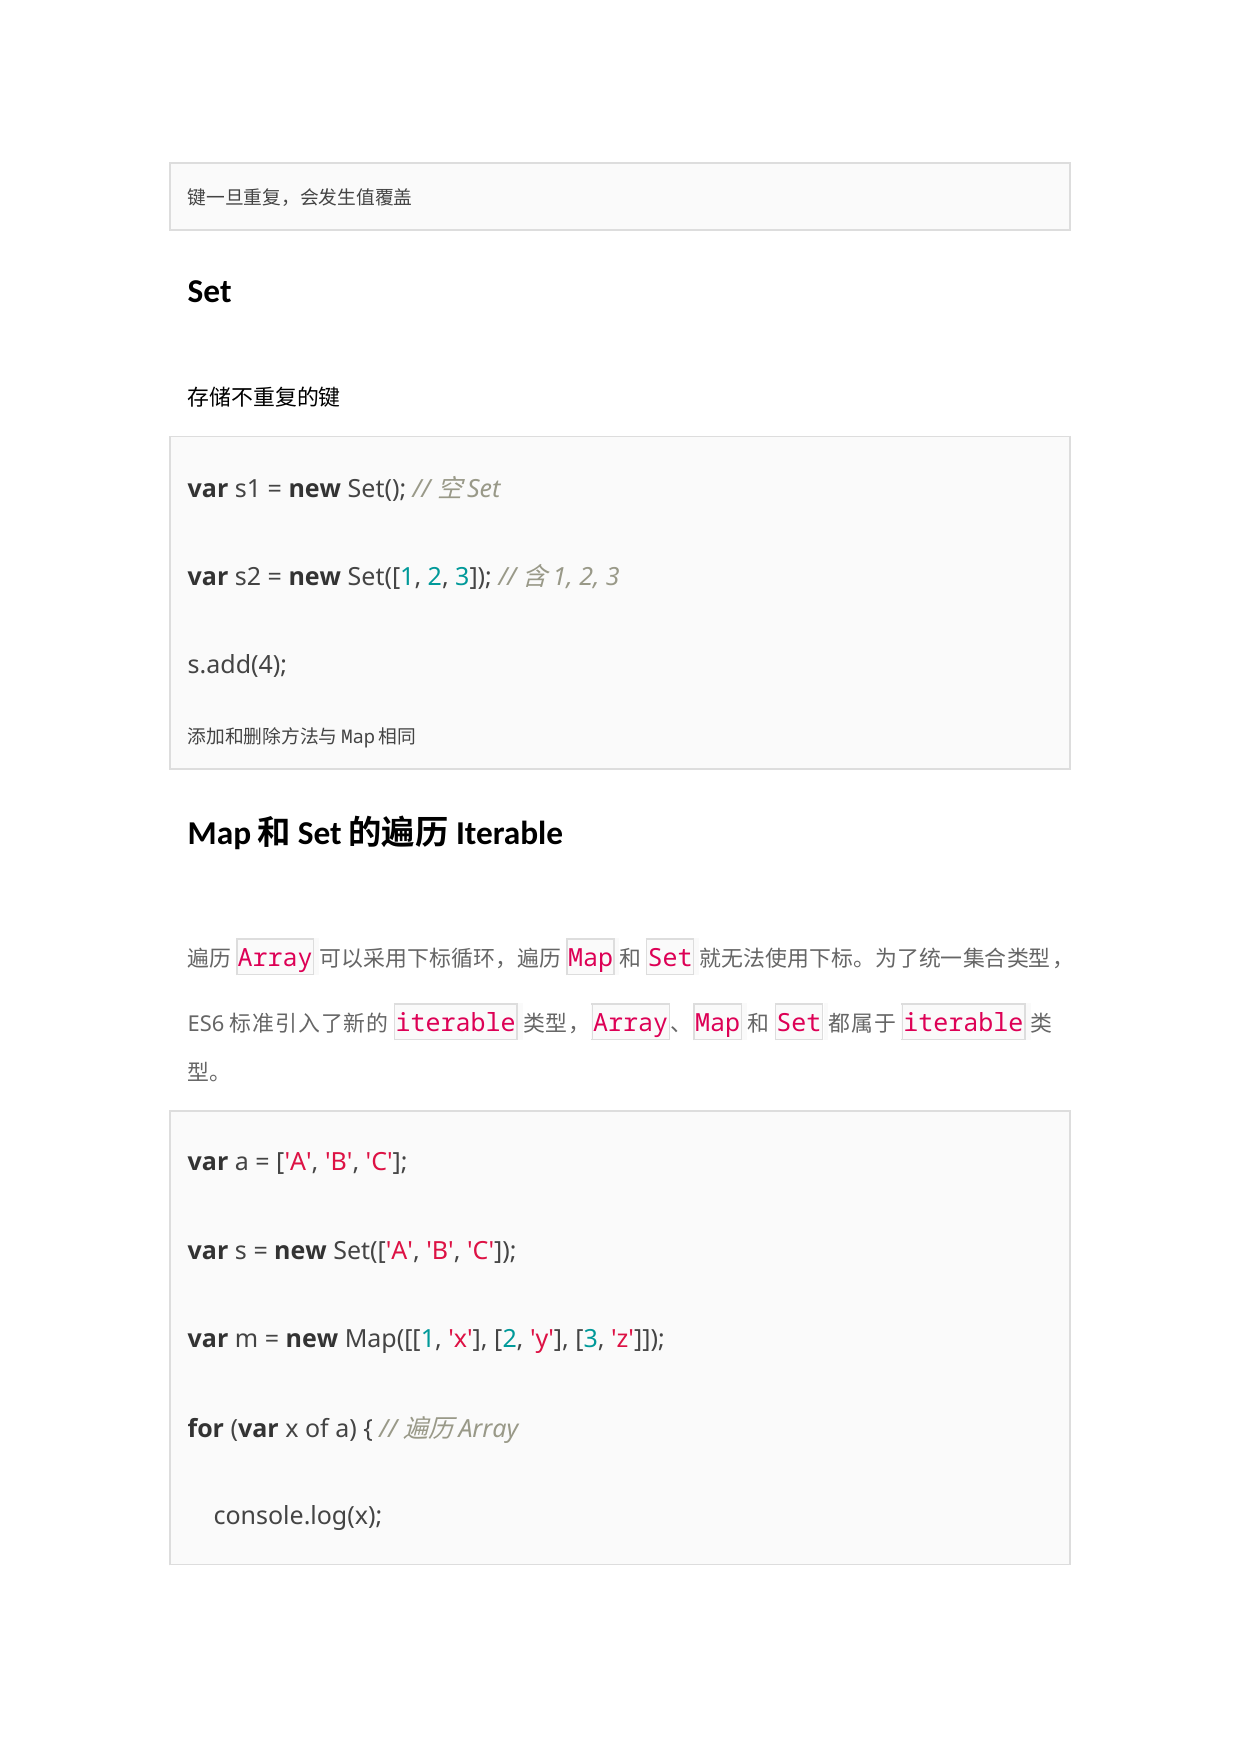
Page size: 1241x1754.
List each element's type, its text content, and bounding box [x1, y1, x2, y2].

text for (var x of a) { // 遍历Array [171, 1376, 1069, 1459]
text 遍历Array可以采用下标循环，遍历Map和Set就无法使用下标。为了统一集合类型，ES6标准引入了新的iterable类型，Array、Map和Set都属于iterable类型。 [187, 924, 1053, 1087]
text 键一旦重复，会发生值覆盖 [171, 164, 1069, 229]
text var s1 = new Set(); // 空Set [171, 437, 1069, 519]
subtitle Set [187, 258, 1053, 323]
text var s = new Set(['A', 'B', 'C']); [171, 1199, 1069, 1282]
subtitle Map和Set的遍历 Iterable [187, 797, 1053, 862]
text 添加和删除方法与Map相同 [171, 701, 1069, 768]
text var a = ['A', 'B', 'C']; [171, 1112, 1069, 1193]
text 存储不重复的键 [187, 380, 1053, 412]
text var m = new Map([[1, 'x'], [2, 'y'], [3, 'z']]); [171, 1287, 1069, 1370]
text var s2 = new Set([1, 2, 3]); // 含1, 2, 3 [171, 524, 1069, 607]
text s.add(4); [171, 613, 1069, 696]
text console.log(x); [171, 1464, 1069, 1564]
